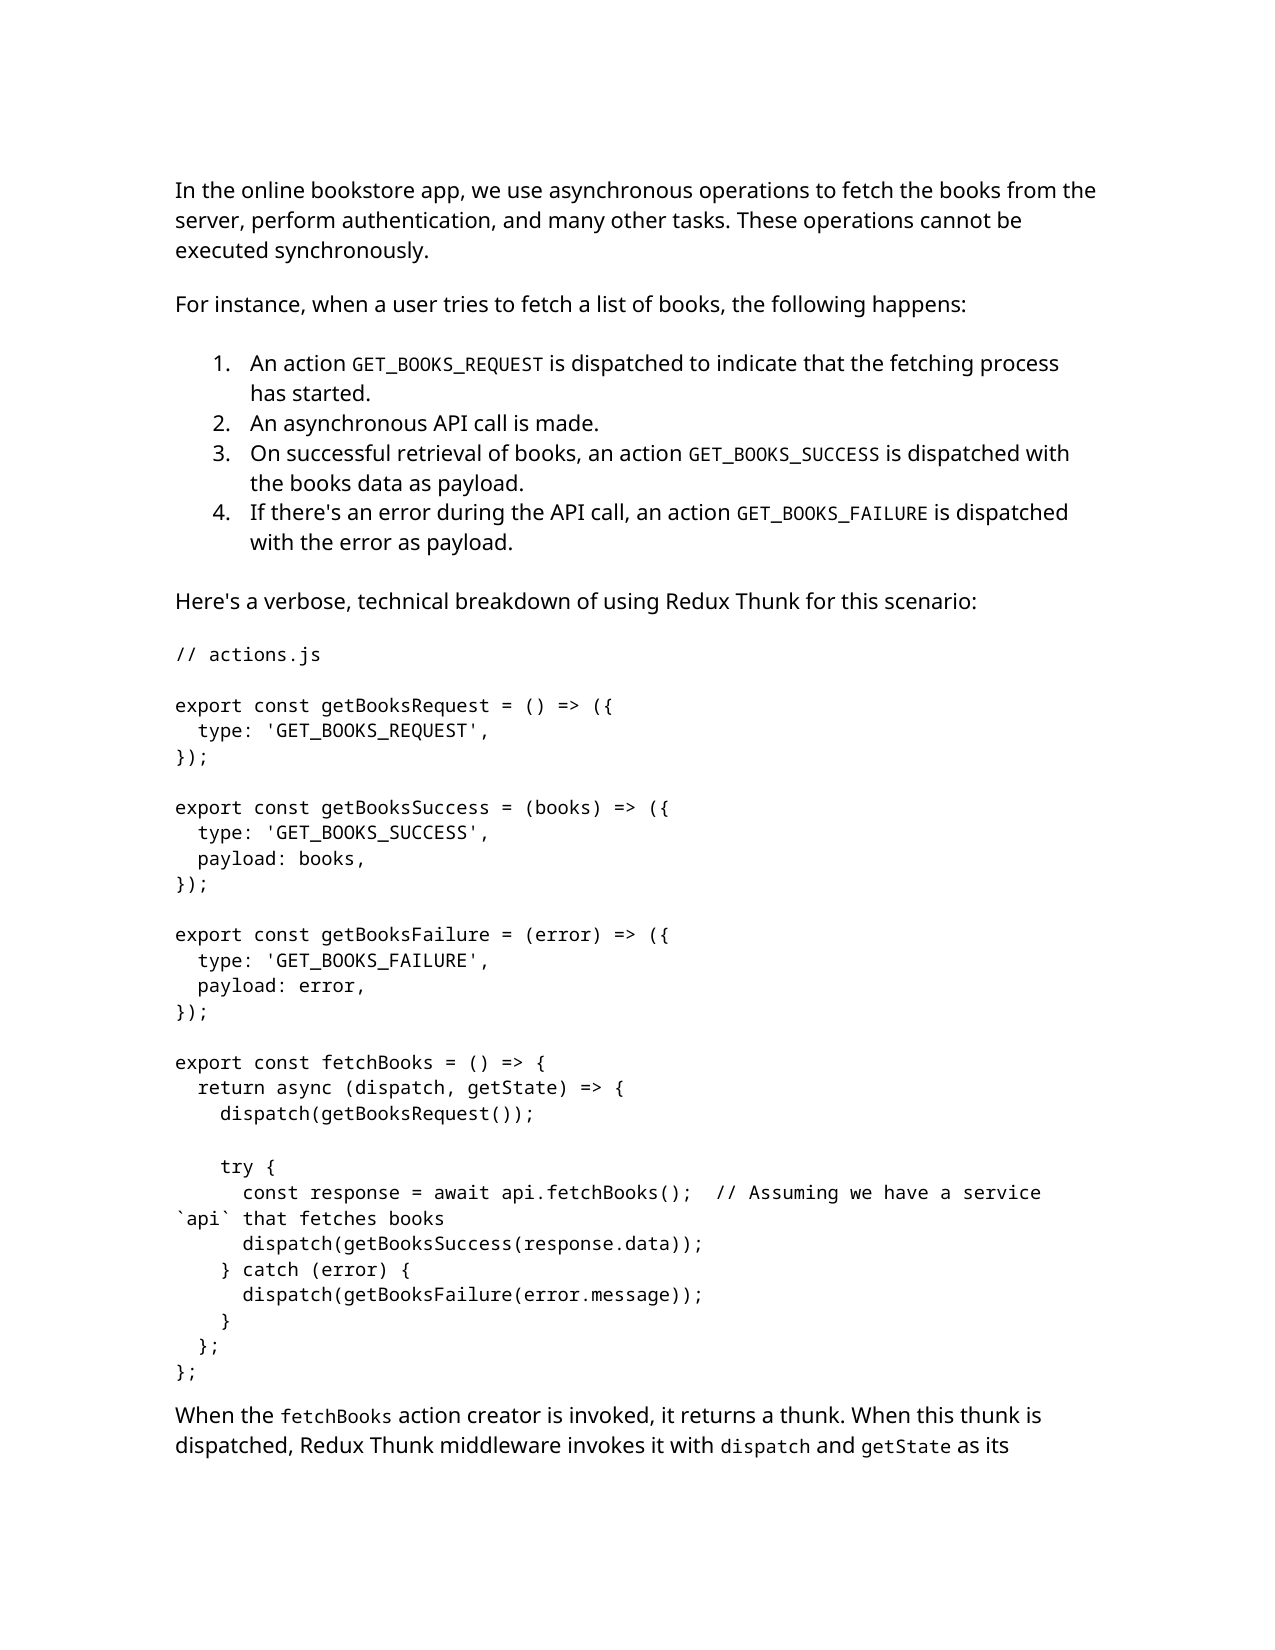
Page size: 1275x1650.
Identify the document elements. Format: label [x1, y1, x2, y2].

table_header [150, 150, 1125, 1485]
